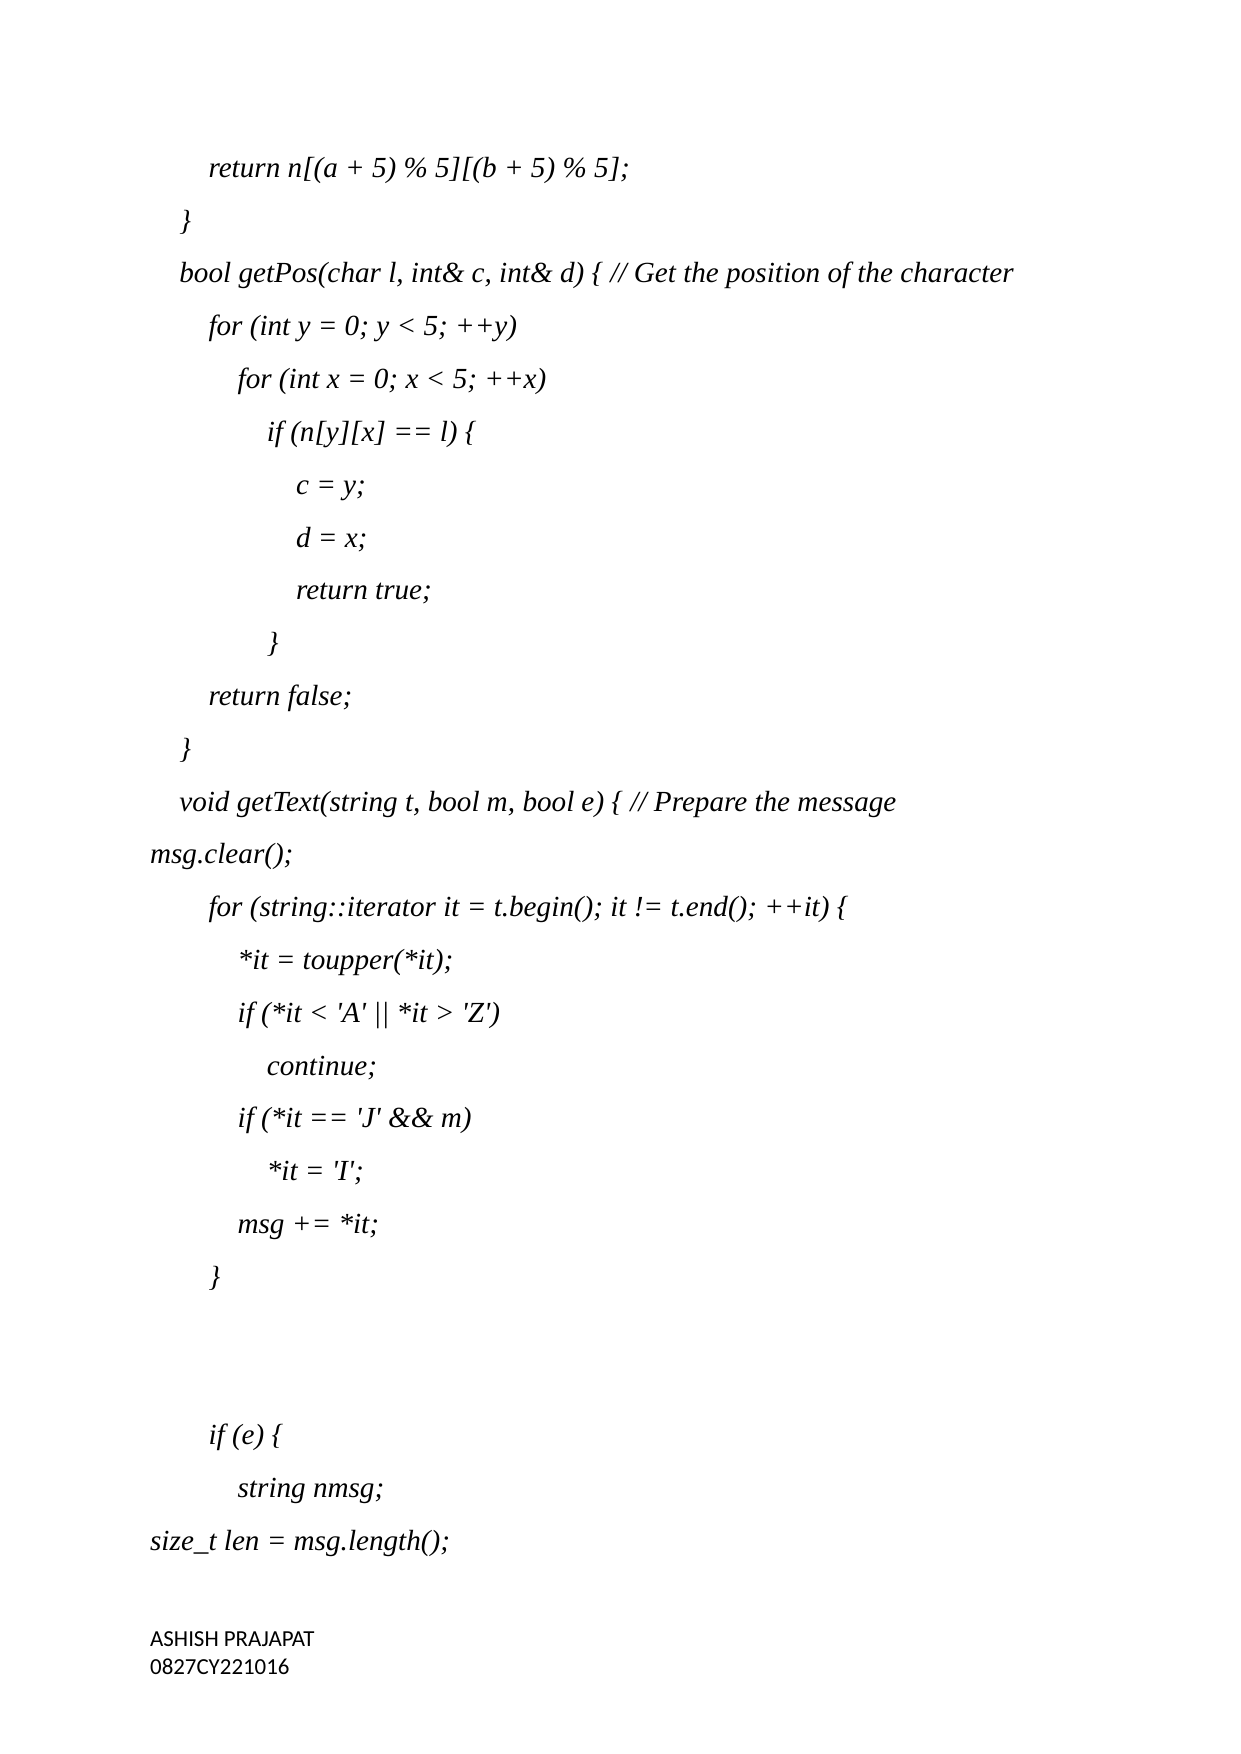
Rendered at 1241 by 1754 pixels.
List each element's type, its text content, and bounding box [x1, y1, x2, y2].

text void getText(string t, bool m, bool e) { // Prepare the message [150, 784, 1090, 817]
text return n[(a + 5) % 5][(b + 5) % 5]; [150, 150, 1090, 183]
text if (e) { [150, 1417, 1090, 1451]
text *it = 'I'; [150, 1153, 1090, 1187]
text } [150, 625, 1090, 659]
text return false; [150, 678, 1090, 712]
text } [150, 1259, 1090, 1293]
text msg.clear(); [150, 837, 1090, 870]
text bool getPos(char l, int& c, int& d) { // Get the position of the character [150, 256, 1090, 289]
text string nmsg; [150, 1470, 1090, 1504]
text for (int x = 0; x < 5; ++x) [150, 361, 1090, 395]
text for (string::iterator it = t.begin(); it != t.end(); ++it) { [150, 889, 1090, 923]
text c = y; [150, 467, 1090, 500]
text *it = toupper(*it); [150, 942, 1090, 976]
text msg += *it; [150, 1206, 1090, 1240]
text if (n[y][x] == l) { [150, 414, 1090, 448]
text continue; [150, 1048, 1090, 1081]
text if (*it < 'A' || *it > 'Z') [150, 995, 1090, 1028]
text d = x; [150, 520, 1090, 553]
text return true; [150, 572, 1090, 606]
text } [150, 731, 1090, 764]
text size_t len = msg.length(); [150, 1523, 1090, 1557]
text for (int y = 0; y < 5; ++y) [150, 308, 1090, 342]
text } [150, 203, 1090, 236]
text if (*it == 'J' && m) [150, 1101, 1090, 1134]
